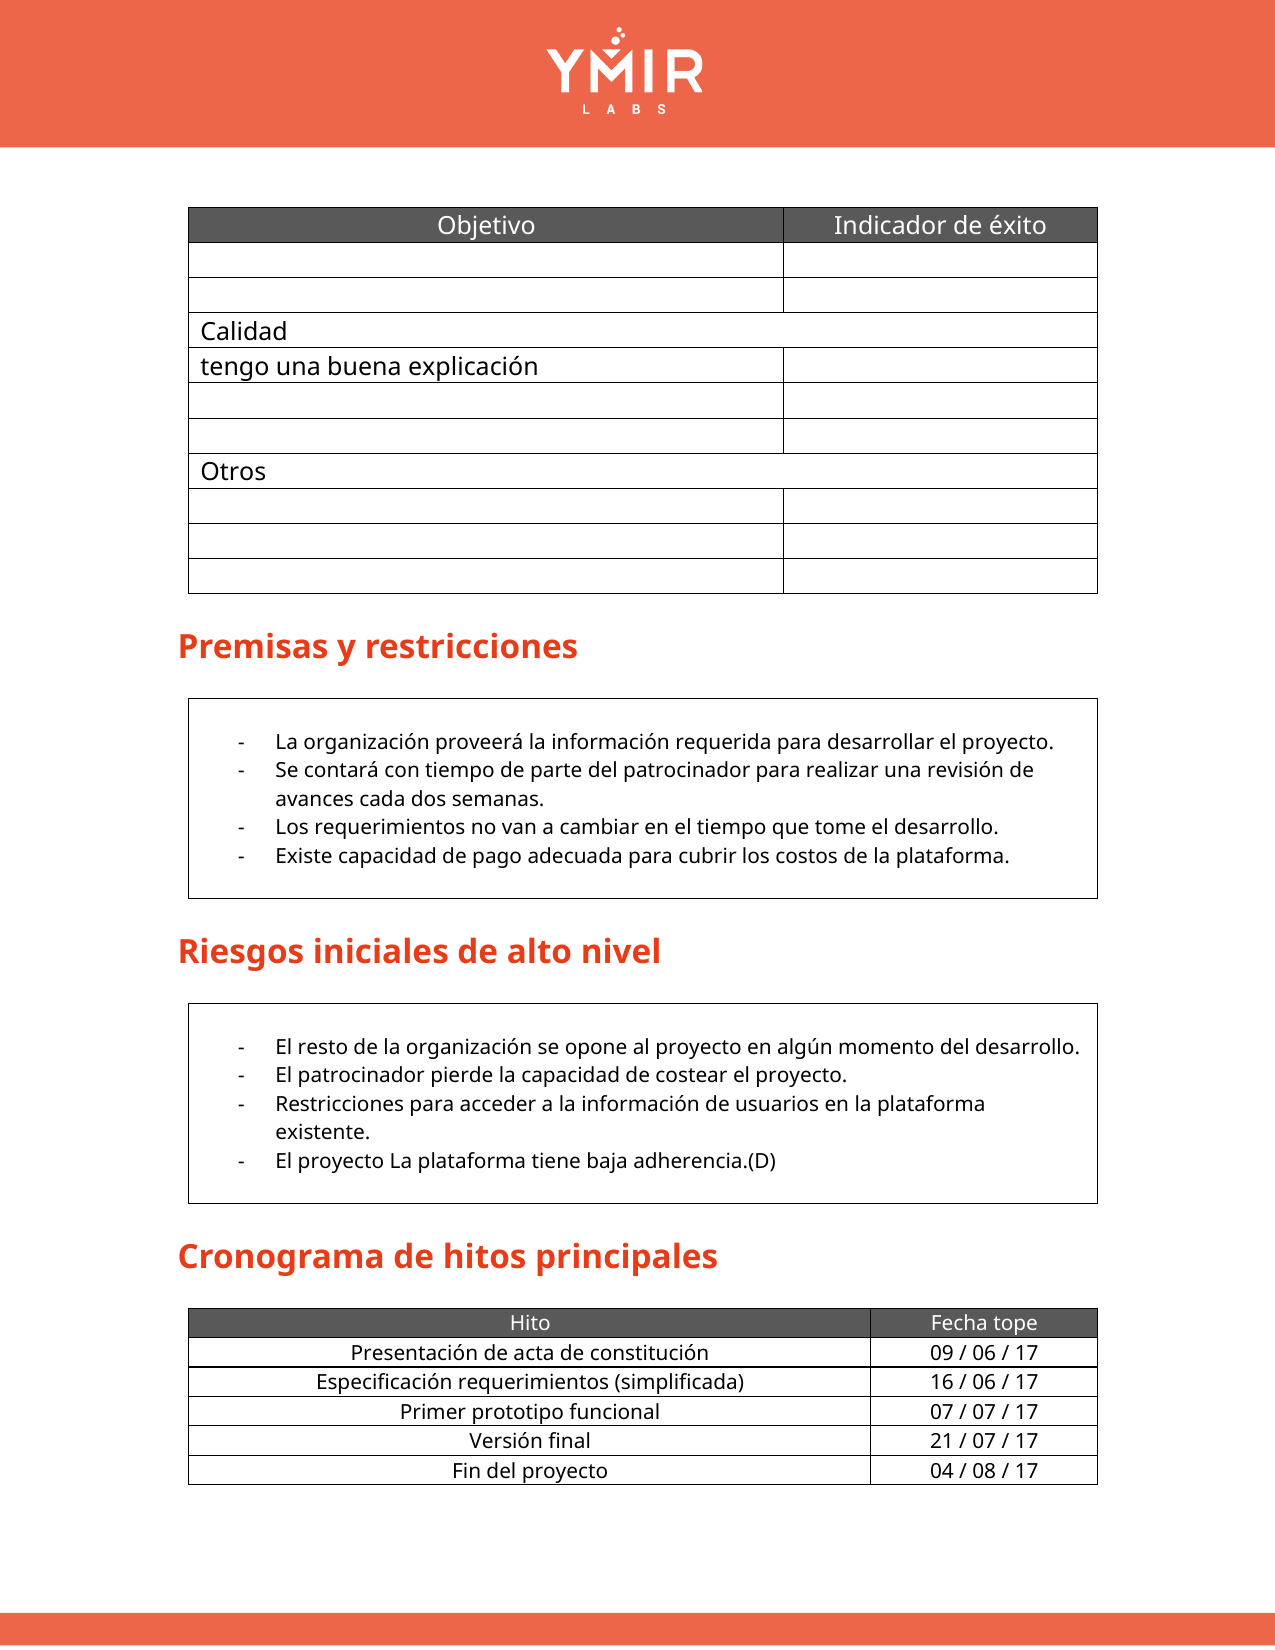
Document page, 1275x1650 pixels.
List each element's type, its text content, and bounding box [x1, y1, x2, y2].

table_cell 09 / 06 / 17 [871, 1338, 1097, 1366]
table_cell tengo una buena explicación [189, 348, 783, 382]
table_cell [784, 383, 1097, 417]
table_header La organización proveerá la información requerida para desarrollar el proyecto. Se contará con tiempo de parte del patrocinador para realizar una revisión de avances cada dos semanas. Los requerimientos no van a cambiar en el tiempo que tome el desarrollo. Existe capacidad de pago adecuada para cubrir los costos de la plataforma. [189, 699, 1097, 898]
subtitle Riesgos iniciales de alto nivel [177, 928, 1098, 973]
table_cell Calidad [189, 313, 1097, 347]
picture [546, 27, 703, 114]
table_header El resto de la organización se opone al proyecto en algún momento del desarrollo. El patrocinador pierde la capacidad de costear el proyecto. Restricciones para acceder a la información de usuarios en la plataforma existente. El proyecto La plataforma tiene baja adherencia.(D) [189, 1004, 1097, 1203]
table_cell [784, 243, 1097, 277]
table_cell [189, 419, 783, 452]
table_cell [189, 278, 783, 312]
table_cell 21 / 07 / 17 [871, 1426, 1097, 1455]
subtitle Premisas y restricciones [177, 623, 1098, 668]
table_cell [784, 489, 1097, 523]
table_cell Otros [189, 454, 1097, 488]
table_cell [784, 524, 1097, 558]
table_cell [189, 383, 783, 417]
table_cell [189, 243, 783, 277]
table_cell Fin del proyecto [189, 1456, 870, 1484]
table_header Objetivo [189, 208, 783, 242]
table_header Hito [189, 1309, 870, 1337]
table_cell [189, 524, 783, 558]
table_cell [784, 419, 1097, 452]
table_cell Presentación de acta de constitución [189, 1338, 870, 1366]
table_header Indicador de éxito [784, 208, 1097, 242]
table_cell 07 / 07 / 17 [871, 1397, 1097, 1425]
table_cell 04 / 08 / 17 [871, 1456, 1097, 1484]
table_cell Primer prototipo funcional [189, 1397, 870, 1425]
table_header Fecha tope [871, 1309, 1097, 1337]
table_cell [189, 489, 783, 523]
subtitle Cronograma de hitos principales [177, 1233, 1098, 1278]
table_cell [784, 559, 1097, 593]
table_cell [784, 278, 1097, 312]
table_cell Versión final [189, 1426, 870, 1455]
table_cell [189, 559, 783, 593]
table_cell 16 / 06 / 17 [871, 1368, 1097, 1396]
table_cell [784, 348, 1097, 382]
table_cell Especificación requerimientos (simplificada) [189, 1368, 870, 1396]
